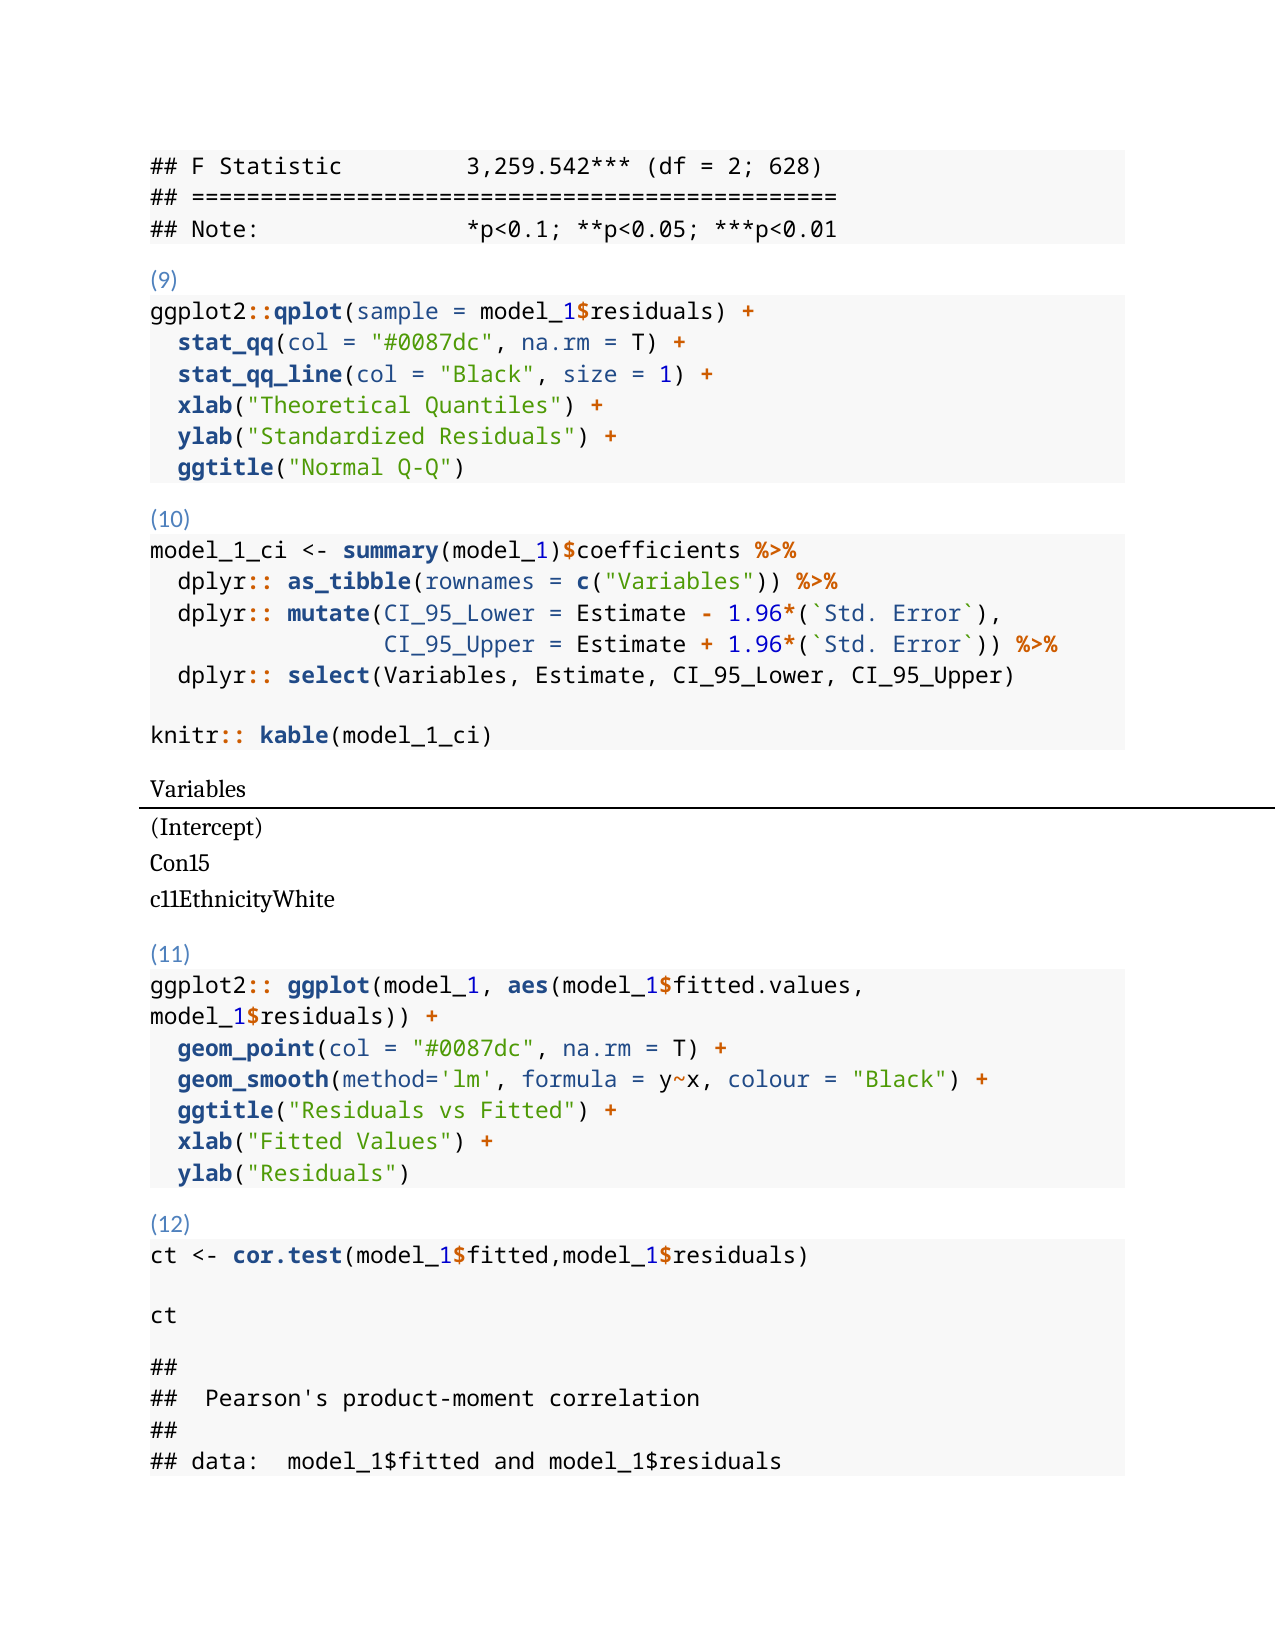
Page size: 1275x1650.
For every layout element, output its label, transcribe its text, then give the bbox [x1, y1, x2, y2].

subtitle (12) [150, 1208, 1125, 1239]
table_header Variables [139, 771, 1275, 807]
text model_1_ci <- summary(model_1)$coefficients %>% dplyr:: as_tibble(rownames = c("Variables")) %>% dplyr:: mutate(CI_95_Lower = Estimate - 1.96*(`Std. Error`), CI_95_Upper = Estimate + 1.96*(`Std. Error`)) %>% dplyr:: select(Variables, Estimate, CI_95_Lower, CI_95_Upper) knitr:: kable(model_1_ci) [150, 534, 1125, 750]
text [150, 1351, 1125, 1476]
subtitle (9) [150, 264, 1125, 295]
table_cell (Intercept) [139, 809, 1275, 845]
subtitle (10) [150, 503, 1125, 534]
table_cell Con15 [139, 845, 1275, 881]
text ggplot2:: ggplot(model_1, aes(model_1$fitted.values, model_1$residuals)) + geom_point(col = "#0087dc", na.rm = T) + geom_smooth(method='lm', formula = y~x, colour = "Black") + ggtitle("Residuals vs Fitted") + xlab("Fitted Values") + ylab("Residuals") [411, 969, 1125, 1188]
table_cell c11EthnicityWhite [139, 881, 1275, 918]
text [150, 150, 1125, 244]
text ct <- cor.test(model_1$fitted,model_1$residuals) ct [150, 1239, 1125, 1330]
subtitle (11) [150, 938, 1125, 969]
text ggplot2::qplot(sample = model_1$residuals) + stat_qq(col = "#0087dc", na.rm = T) + stat_qq_line(col = "Black", size = 1) + xlab("Theoretical Quantiles") + ylab("Standardized Residuals") + ggtitle("Normal Q-Q") [466, 295, 1125, 483]
